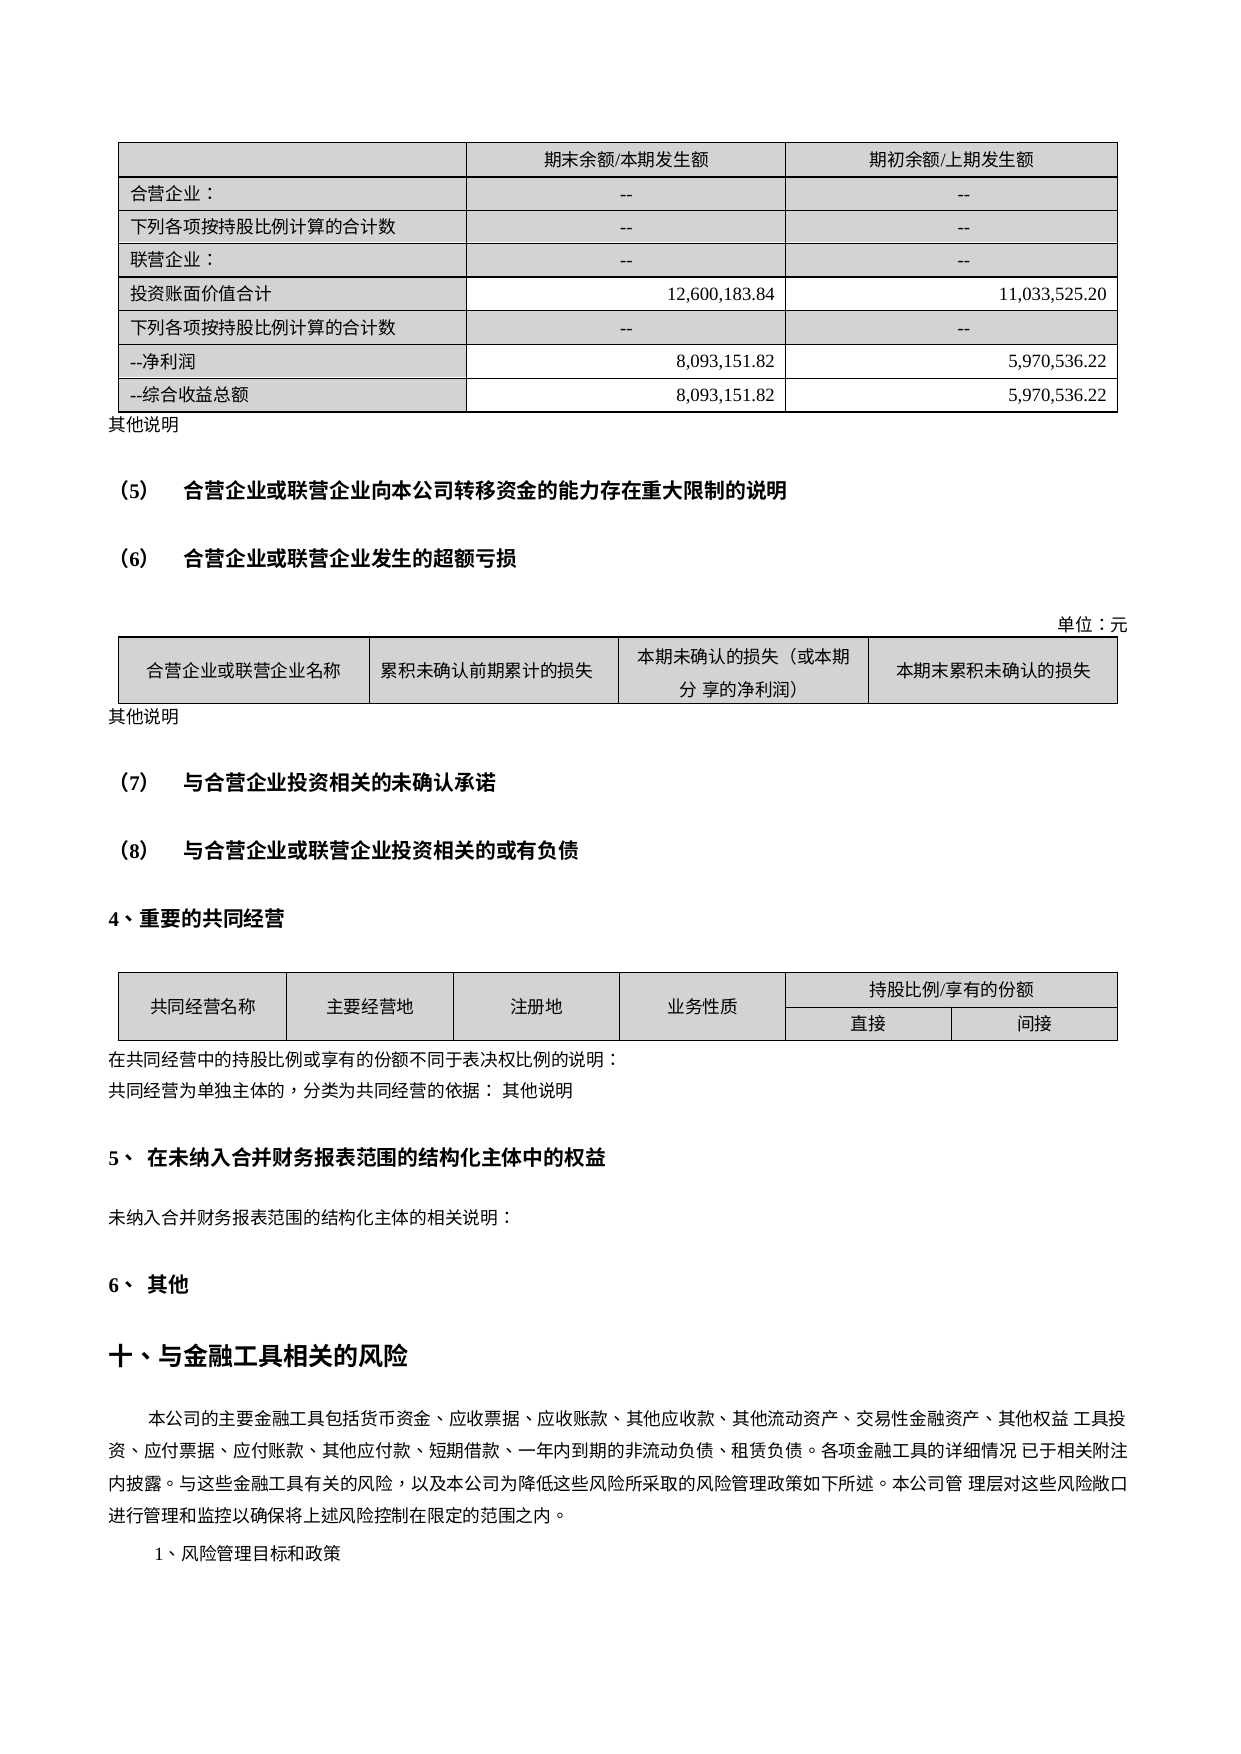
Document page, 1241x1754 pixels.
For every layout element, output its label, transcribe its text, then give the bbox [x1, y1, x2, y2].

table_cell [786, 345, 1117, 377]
subtitle （7） 与合营企业投资相关的未确认承诺 [108, 768, 1128, 797]
subtitle 4、重要的共同经营 [108, 904, 1128, 933]
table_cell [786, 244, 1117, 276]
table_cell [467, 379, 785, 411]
subtitle （6） 合营企业或联营企业发生的超额亏损 [108, 544, 1128, 573]
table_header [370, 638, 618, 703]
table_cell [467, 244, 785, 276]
text 未纳入合并财务报表范围的结构化主体的相关说明： [108, 1198, 1128, 1231]
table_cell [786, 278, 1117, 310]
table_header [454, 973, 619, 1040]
text 其他说明 [108, 412, 1128, 437]
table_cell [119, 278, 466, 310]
text 单位：元 [108, 612, 1128, 636]
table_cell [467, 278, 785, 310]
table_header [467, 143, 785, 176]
text 本公司的主要金融工具包括货币资金、应收票据、应收账款、其他应收款、其他流动资产、交易性金融资产、其他权益 工具投资、应付票据、应付账款、其他应付款、短期借款、一年内到期的非流动负债、租赁负债。各项金融工具的详细情况 已于相关附注内披露。与这些金融工具有关的风险，以及本公司为降低这些风险所采取的风险管理政策如下所述。本公司管 理层对这些风险敞口进行管理和监控以确保将上述风险控制在限定的范围之内。 [108, 1399, 1128, 1529]
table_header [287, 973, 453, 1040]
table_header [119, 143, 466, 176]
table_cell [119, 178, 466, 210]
subtitle （5） 合营企业或联营企业向本公司转移资金的能力存在重大限制的说明 [108, 476, 1128, 504]
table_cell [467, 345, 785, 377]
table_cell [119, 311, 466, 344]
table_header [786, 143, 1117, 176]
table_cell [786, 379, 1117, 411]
subtitle 5、 在未纳入合并财务报表范围的结构化主体中的权益 [108, 1143, 1128, 1171]
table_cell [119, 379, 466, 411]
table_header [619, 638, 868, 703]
text 其他说明 [108, 704, 1128, 728]
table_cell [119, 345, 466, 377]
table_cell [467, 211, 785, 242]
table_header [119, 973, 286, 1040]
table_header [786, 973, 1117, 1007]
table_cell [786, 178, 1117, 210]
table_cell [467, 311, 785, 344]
subtitle 十、与金融工具相关的风险 [108, 1338, 1128, 1372]
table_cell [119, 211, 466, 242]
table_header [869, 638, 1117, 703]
text 共同经营为单独主体的，分类为共同经营的依据： 其他说明 [108, 1072, 1128, 1103]
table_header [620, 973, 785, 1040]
subtitle （8） 与合营企业或联营企业投资相关的或有负债 [108, 836, 1128, 864]
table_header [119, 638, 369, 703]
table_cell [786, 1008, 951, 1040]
subtitle 6、 其他 [108, 1270, 1128, 1299]
text 在共同经营中的持股比例或享有的份额不同于表决权比例的说明： [108, 1041, 1128, 1072]
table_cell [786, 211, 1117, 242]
text 1、风险管理目标和政策 [108, 1541, 1128, 1565]
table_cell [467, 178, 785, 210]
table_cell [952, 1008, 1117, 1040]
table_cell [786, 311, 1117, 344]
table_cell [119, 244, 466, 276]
